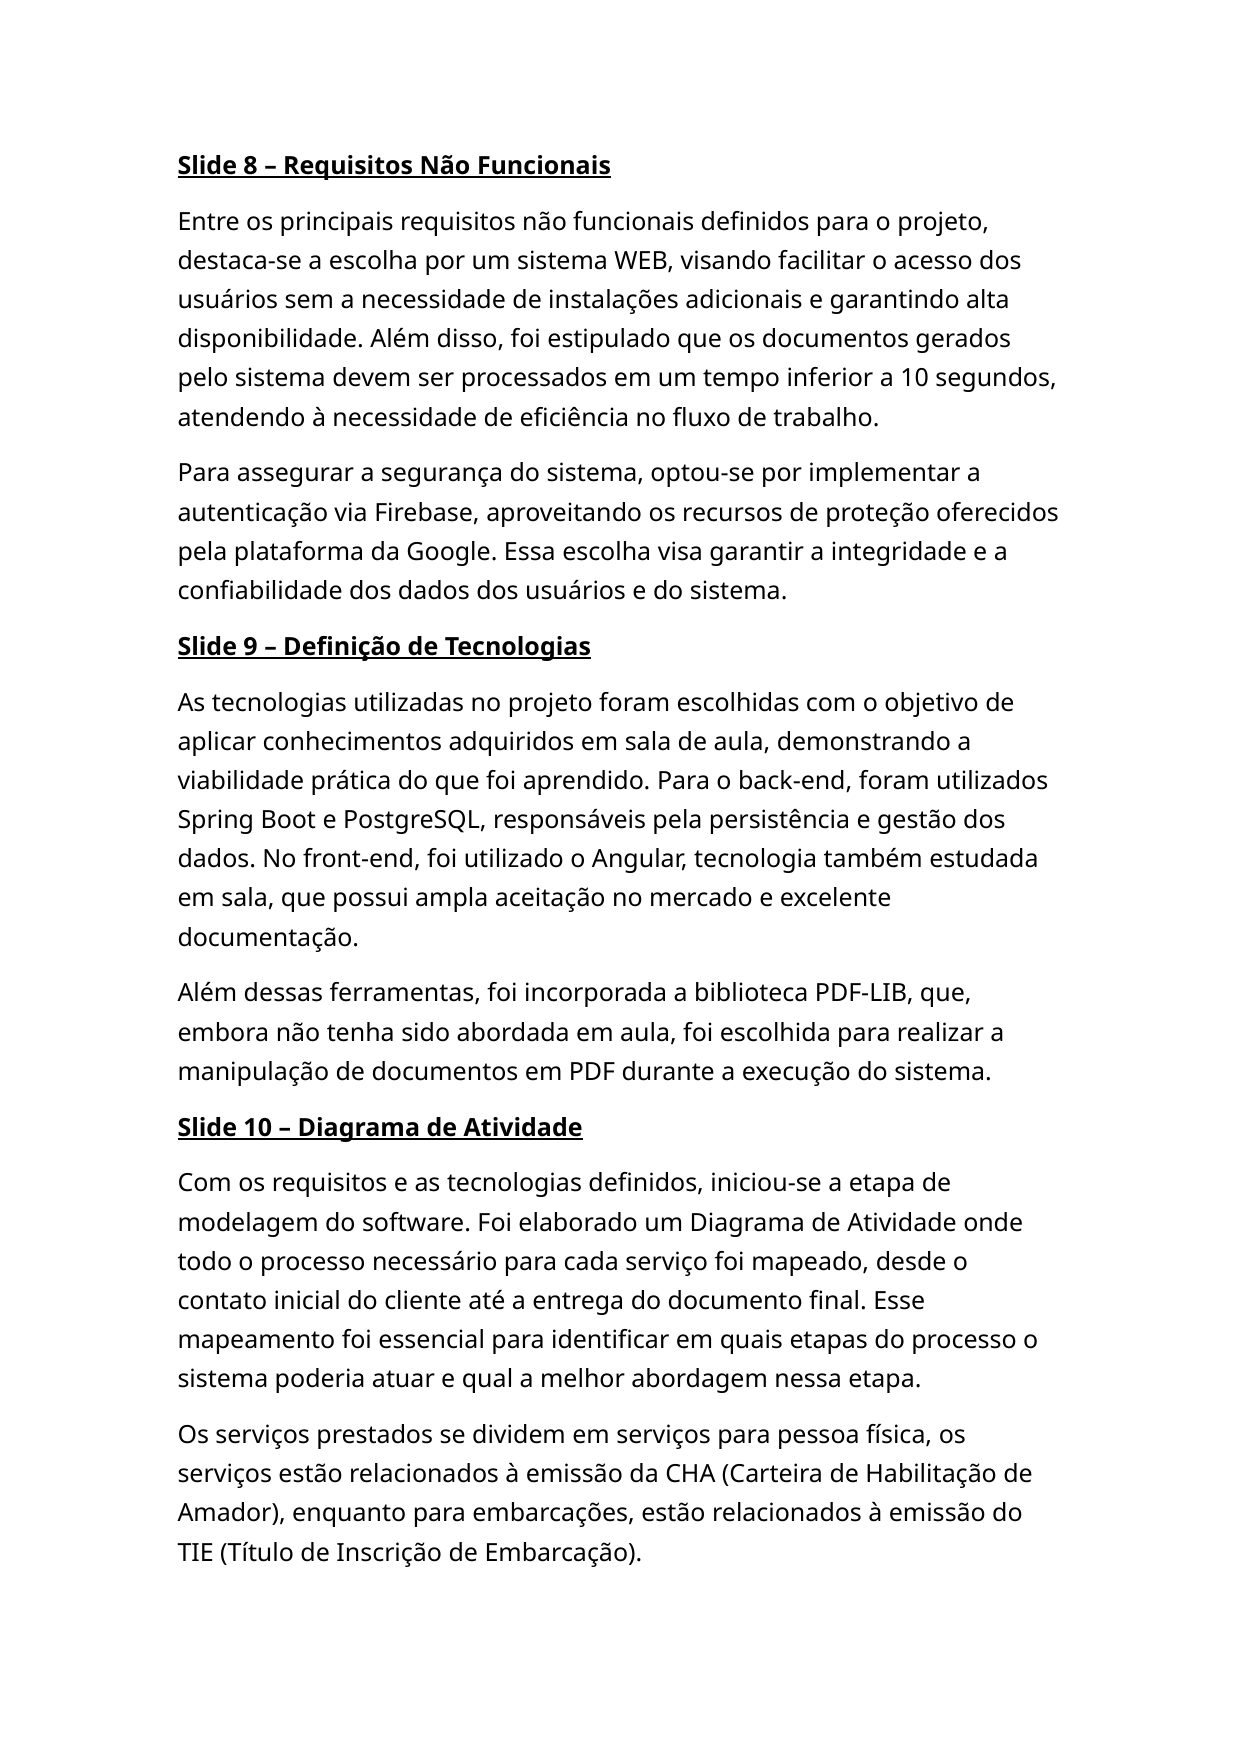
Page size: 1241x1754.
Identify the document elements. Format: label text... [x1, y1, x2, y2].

text Com os requisitos e as tecnologias definidos, iniciou-se a etapa de modelagem do software. Foi elaborado um Diagrama de Atividade onde todo o processo necessário para cada serviço foi mapeado, desde o contato inicial do cliente até a entrega do documento final. Esse mapeamento foi essencial para identificar em quais etapas do processo o sistema poderia atuar e qual a melhor abordagem nessa etapa. [177, 1165, 1063, 1395]
text As tecnologias utilizadas no projeto foram escolhidas com o objetivo de aplicar conhecimentos adquiridos em sala de aula, demonstrando a viabilidade prática do que foi aprendido. Para o back-end, foram utilizados Spring Boot e PostgreSQL, responsáveis pela persistência e gestão dos dados. No front-end, foi utilizado o Angular, tecnologia também estudada em sala, que possui ampla aceitação no mercado e excelente documentação. [177, 684, 1063, 953]
text Slide 8 – Requisitos Não Funcionais [177, 148, 1063, 182]
text Para assegurar a segurança do sistema, optou-se por implementar a autenticação via Firebase, aproveitando os recursos de proteção oferecidos pela plataforma da Google. Essa escolha visa garantir a integridade e a confiabilidade dos dados dos usuários e do sistema. [177, 455, 1063, 607]
text Slide 10 – Diagrama de Atividade [177, 1109, 1063, 1143]
text Além dessas ferramentas, foi incorporada a biblioteca PDF-LIB, que, embora não tenha sido abordada em aula, foi escolhida para realizar a manipulação de documentos em PDF durante a execução do sistema. [177, 975, 1063, 1087]
text Entre os principais requisitos não funcionais definidos para o projeto, destaca-se a escolha por um sistema WEB, visando facilitar o acesso dos usuários sem a necessidade de instalações adicionais e garantindo alta disponibilidade. Além disso, foi estipulado que os documentos gerados pelo sistema devem ser processados em um tempo inferior a 10 segundos, atendendo à necessidade de eficiência no fluxo de trabalho. [177, 203, 1063, 433]
text Slide 9 – Definição de Tecnologias [177, 628, 1063, 662]
text Os serviços prestados se dividem em serviços para pessoa física, os serviços estão relacionados à emissão da CHA (Carteira de Habilitação de Amador), enquanto para embarcações, estão relacionados à emissão do TIE (Título de Inscrição de Embarcação). [177, 1417, 1063, 1568]
